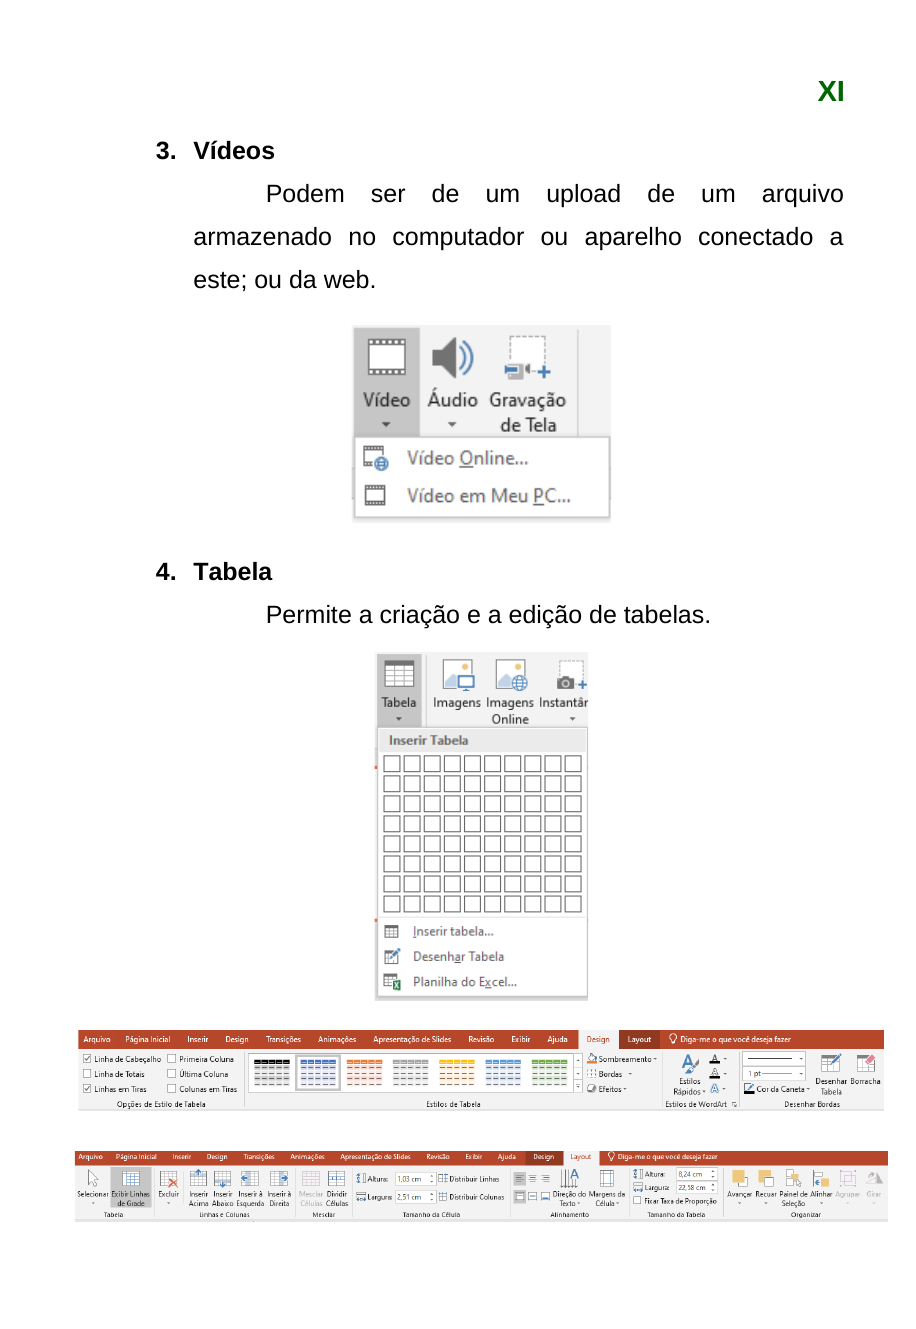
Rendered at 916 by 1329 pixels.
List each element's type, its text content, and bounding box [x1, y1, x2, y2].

picture [374, 652, 589, 1001]
picture [74, 1151, 888, 1222]
list Vídeos [156, 136, 845, 165]
list Tabela [156, 557, 845, 585]
picture [351, 325, 612, 523]
list Permite a criação e a edição de tabelas. [193, 600, 845, 628]
list Podem ser de um upload de um arquivo armazenado no computador ou aparelho conectado a este; ou da web. [193, 179, 845, 294]
picture [78, 1030, 884, 1111]
